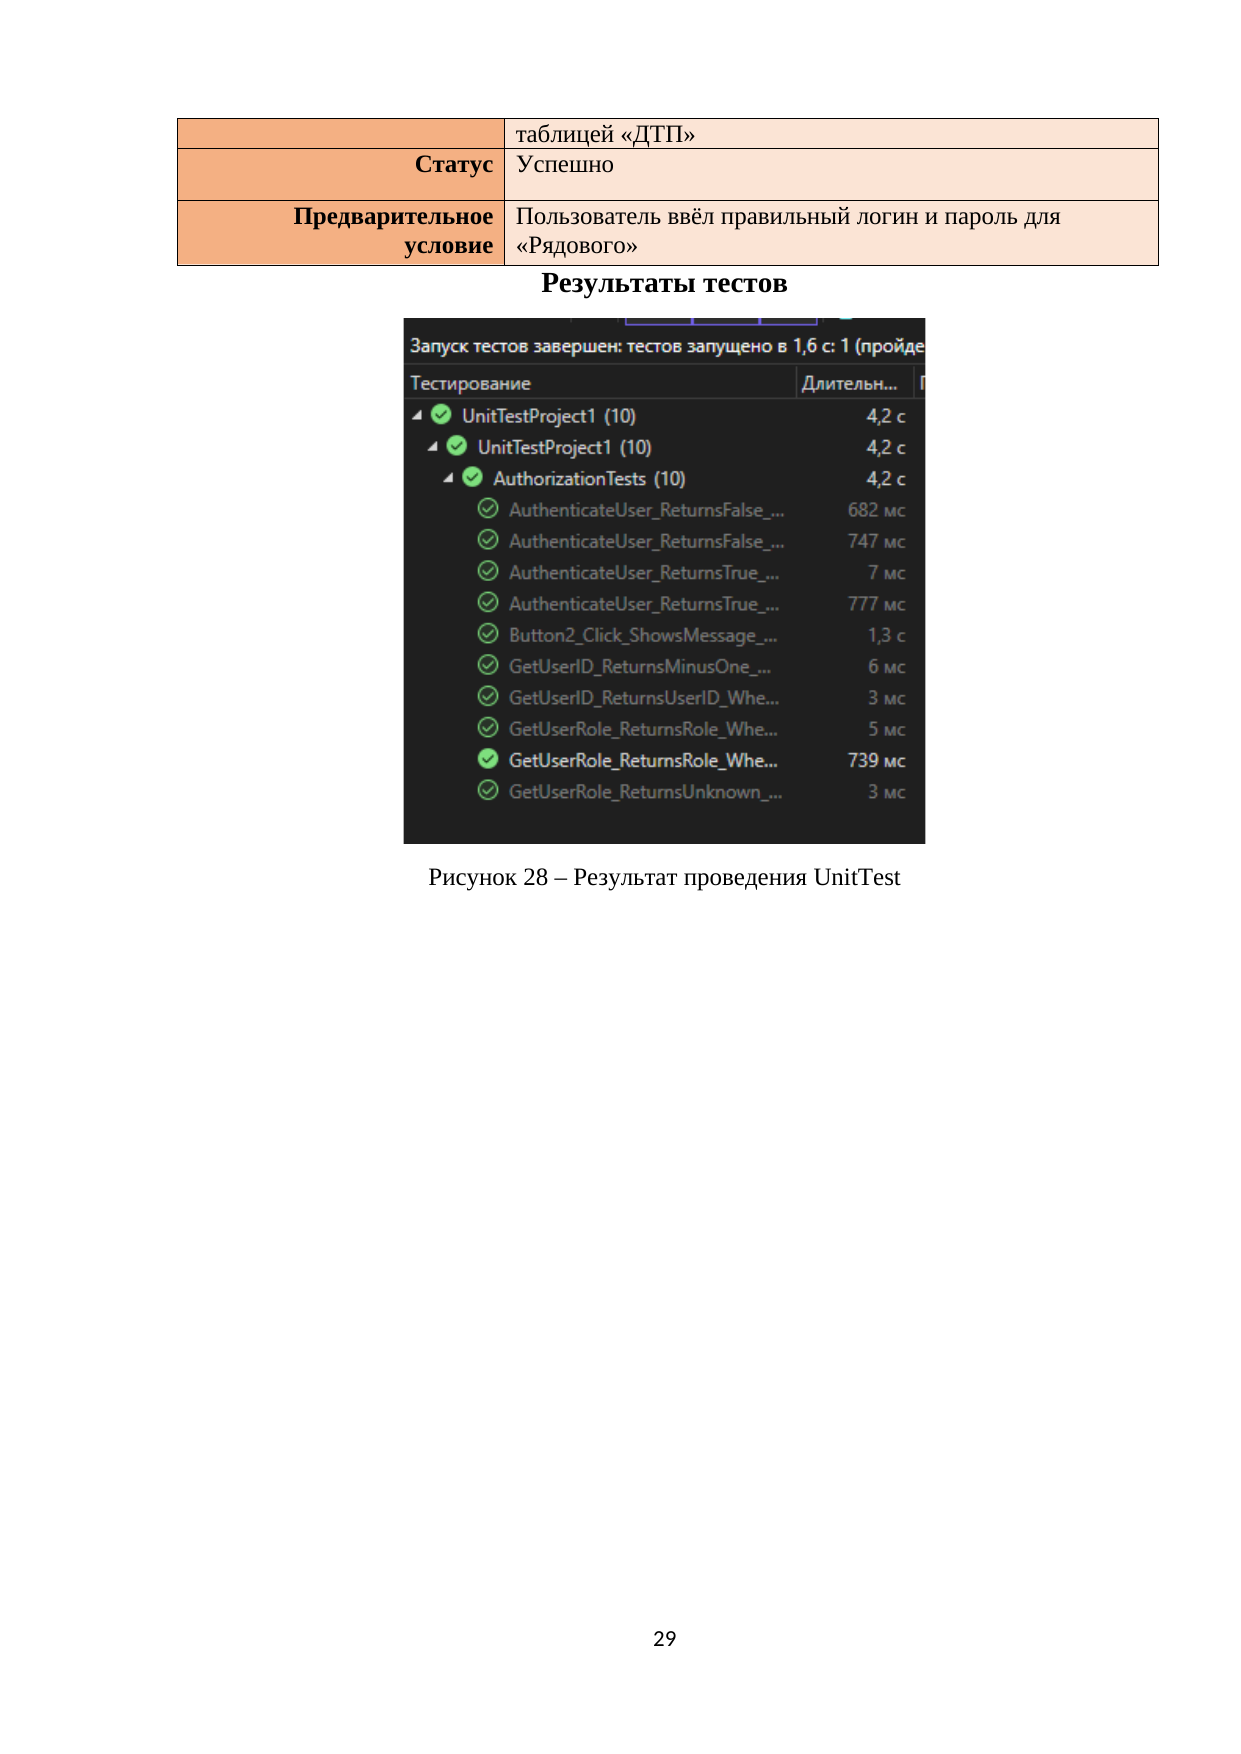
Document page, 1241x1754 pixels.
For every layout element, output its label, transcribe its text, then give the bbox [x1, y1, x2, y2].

text Рисунок 28 – Результат проведения UnitTest [177, 862, 1152, 891]
table_cell Успешно [505, 149, 1158, 200]
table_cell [505, 119, 1158, 148]
text Результаты тестов [177, 266, 1152, 299]
table_cell Предварительное условие [178, 201, 504, 264]
picture [403, 318, 926, 844]
table_cell Статус [178, 149, 504, 200]
table_cell Пользователь ввёл правильный логин и пароль для «Рядового» [505, 201, 1158, 264]
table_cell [178, 119, 504, 148]
